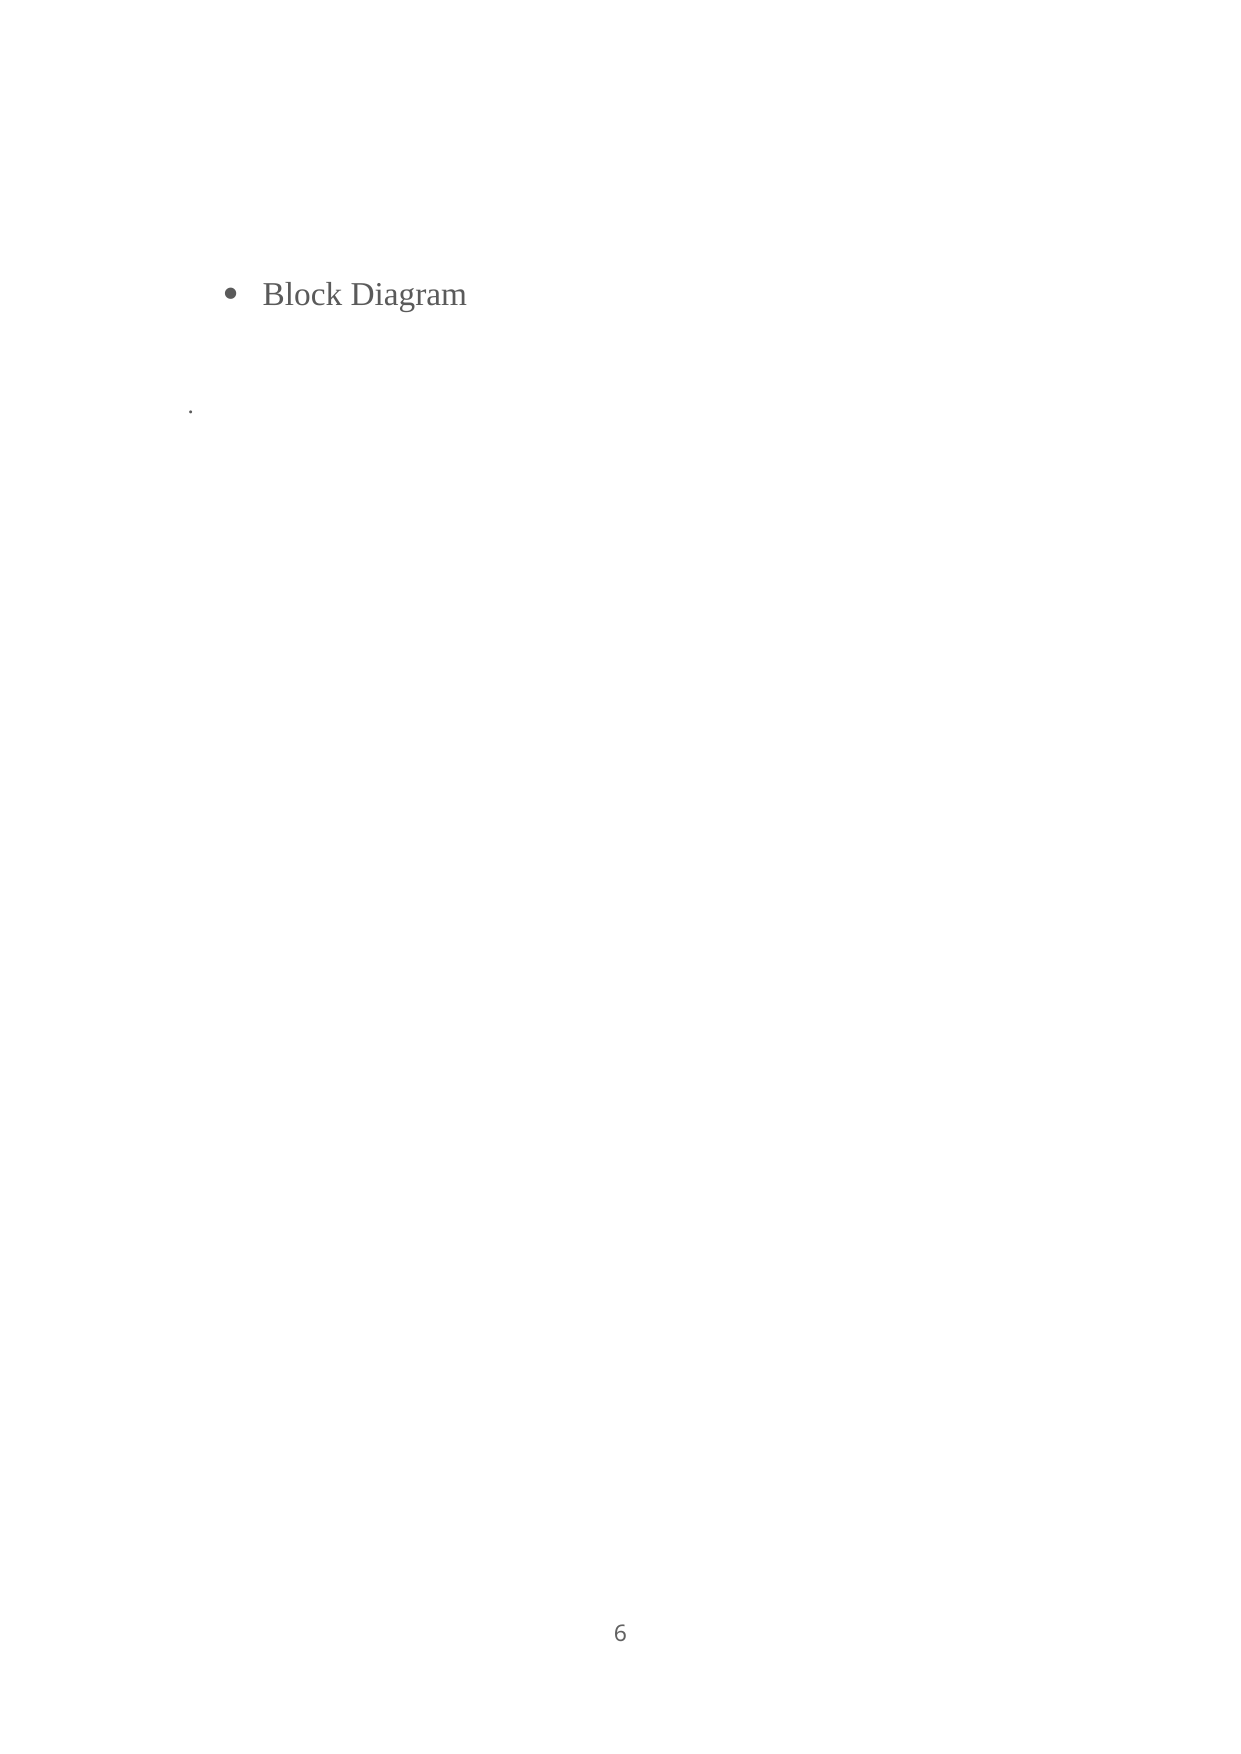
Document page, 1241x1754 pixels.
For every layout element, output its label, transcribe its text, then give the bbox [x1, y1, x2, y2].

list Block Diagram [225, 274, 1053, 313]
text . [187, 390, 1053, 419]
